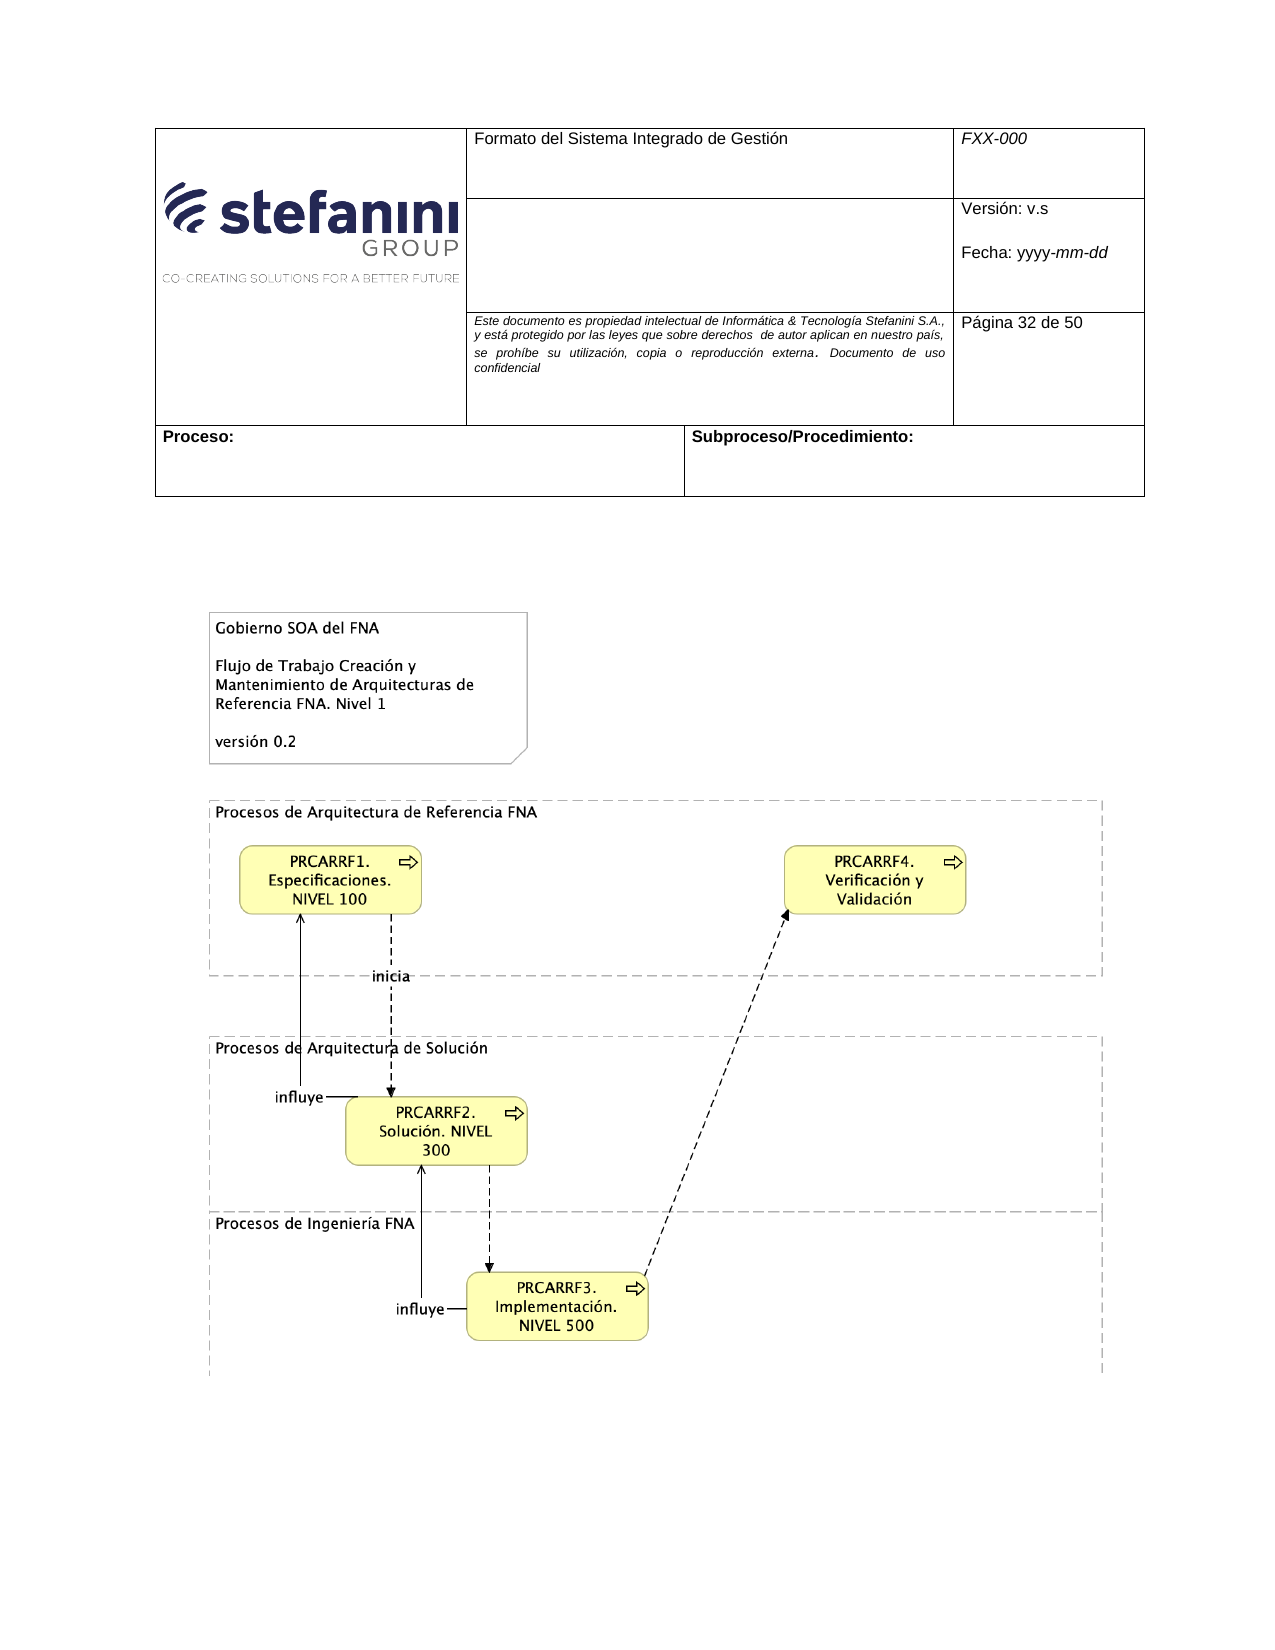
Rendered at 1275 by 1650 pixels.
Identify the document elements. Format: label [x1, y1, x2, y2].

picture [162, 182, 460, 286]
picture [196, 599, 1115, 1376]
